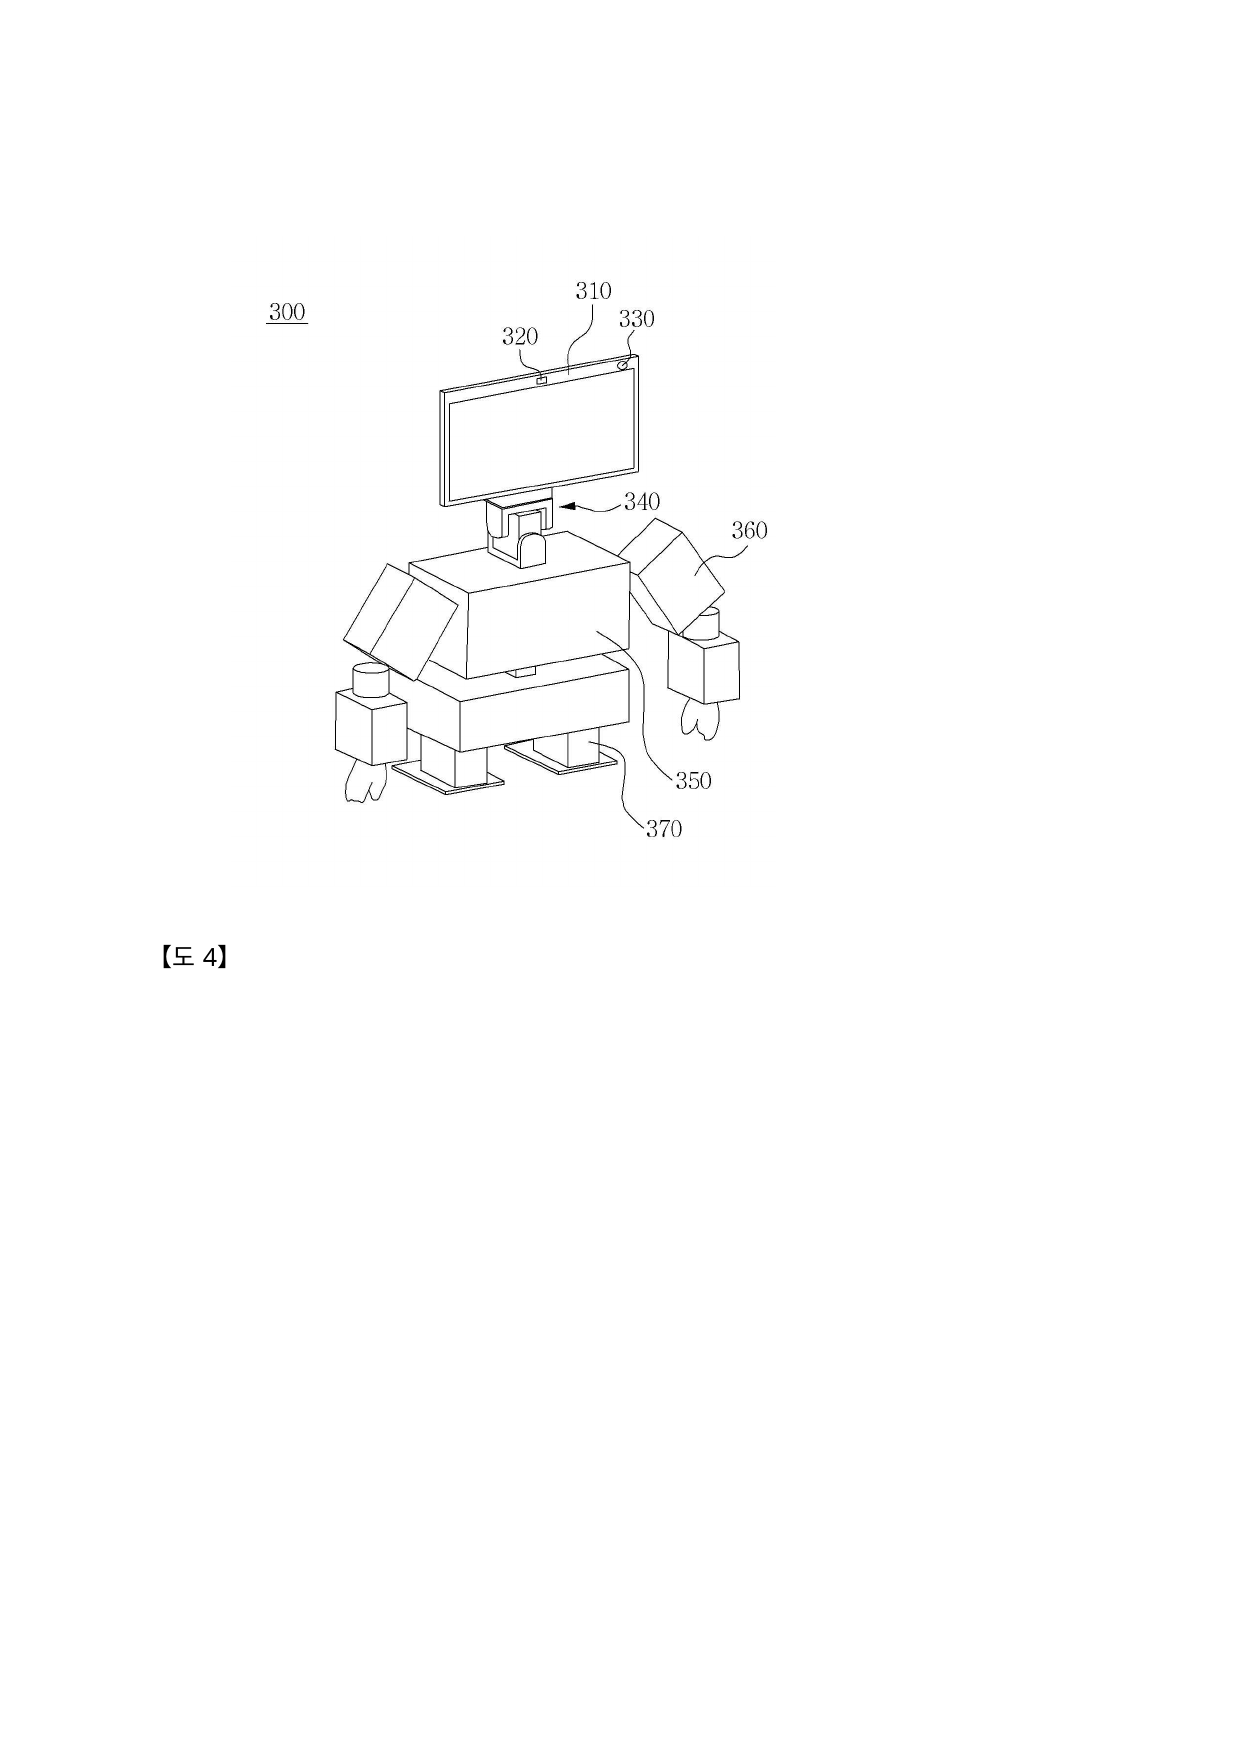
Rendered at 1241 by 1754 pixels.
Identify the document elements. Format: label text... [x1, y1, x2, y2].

text 【도 4】 [148, 937, 1122, 974]
picture [231, 236, 777, 887]
